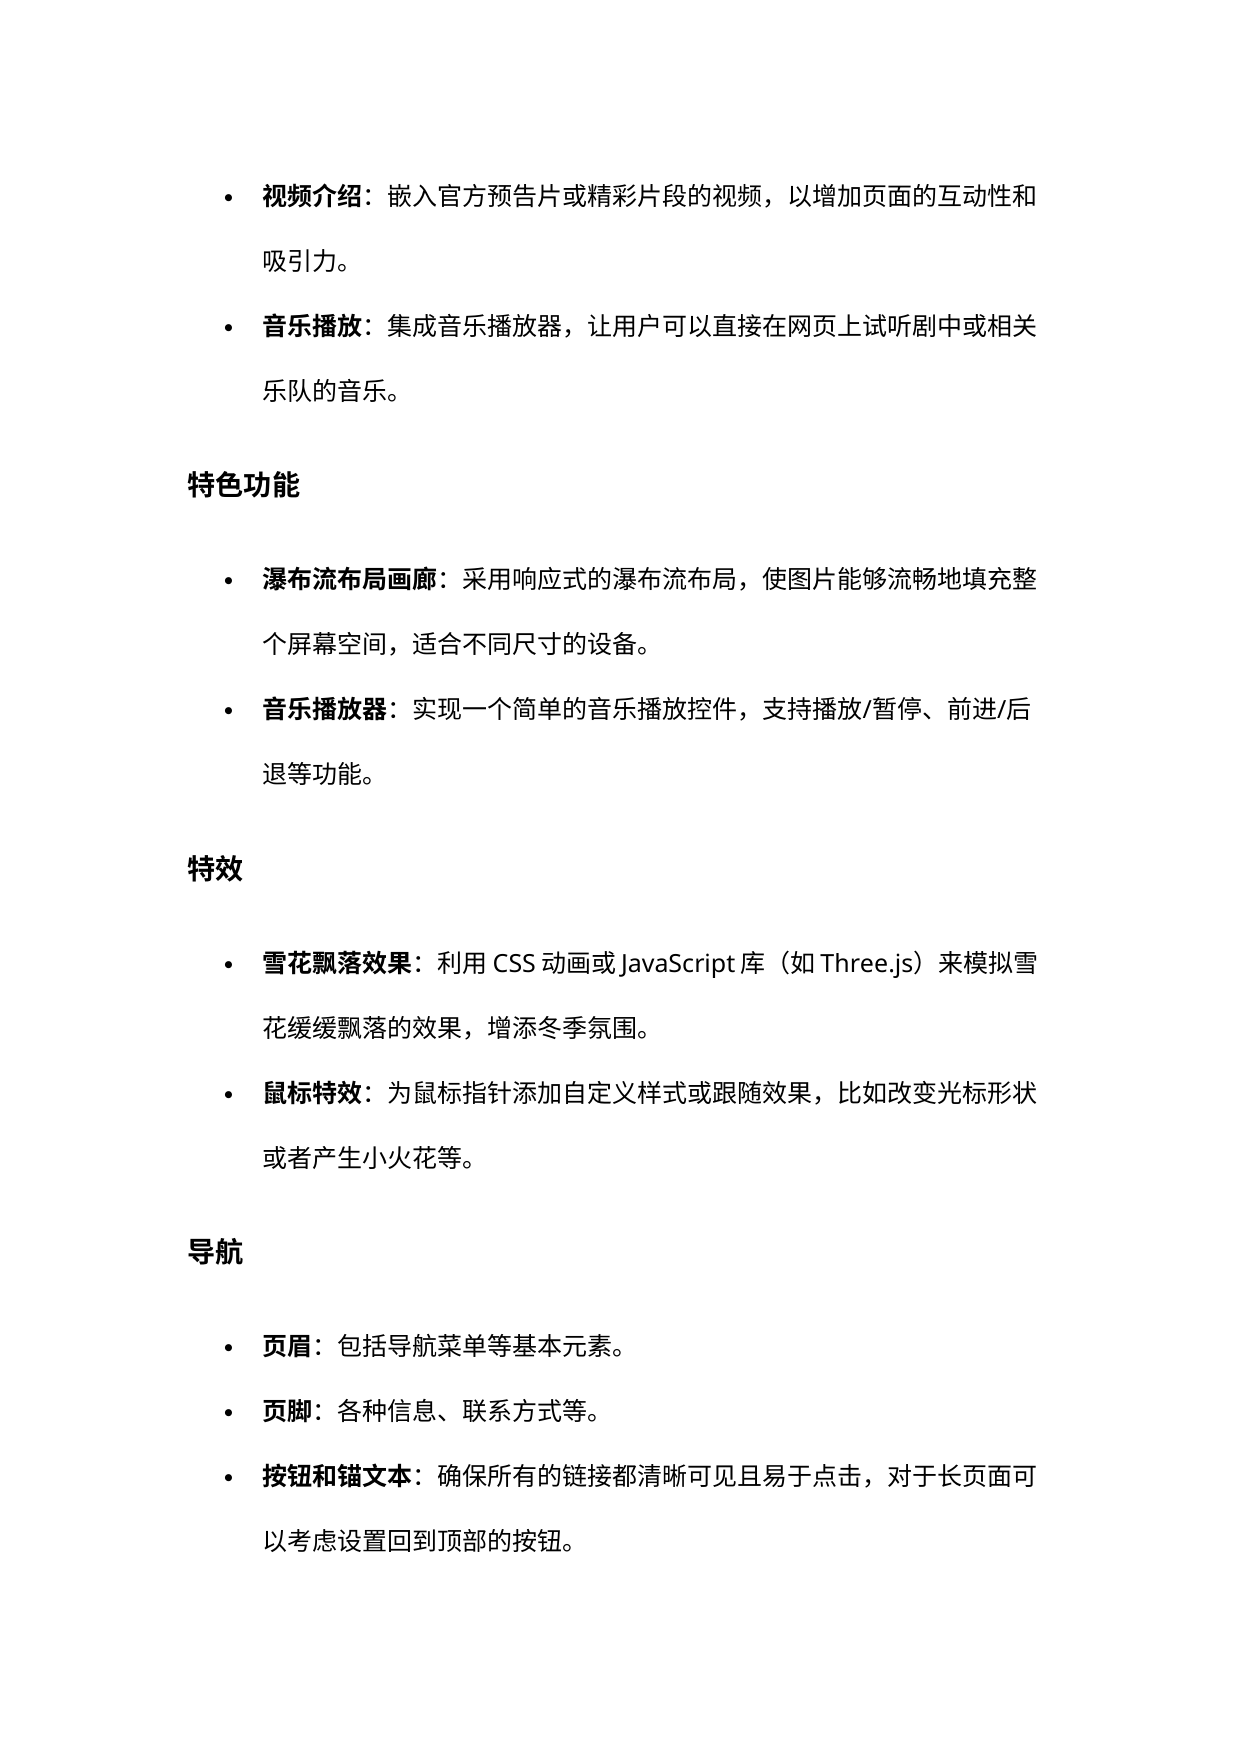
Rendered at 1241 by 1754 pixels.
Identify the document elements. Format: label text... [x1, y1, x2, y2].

text 导航 [187, 1218, 1053, 1283]
text 特效 [187, 834, 1053, 899]
list 鼠标特效：为鼠标指针添加自定义样式或跟随效果，比如改变光标形状或者产生小火花等。 [225, 1059, 1053, 1189]
text 特色功能 [187, 451, 1053, 516]
list 雪花飘落效果：利用CSS动画或JavaScript库（如Three.js）来模拟雪花缓缓飘落的效果，增添冬季氛围。 [225, 929, 1053, 1059]
list 视频介绍：嵌入官方预告片或精彩片段的视频，以增加页面的互动性和吸引力。 [225, 162, 1053, 292]
list 按钮和锚文本：确保所有的链接都清晰可见且易于点击，对于长页面可以考虑设置回到顶部的按钮。 [225, 1442, 1053, 1572]
list 瀑布流布局画廊：采用响应式的瀑布流布局，使图片能够流畅地填充整个屏幕空间，适合不同尺寸的设备。 [225, 545, 1053, 675]
list 音乐播放：集成音乐播放器，让用户可以直接在网页上试听剧中或相关乐队的音乐。 [225, 292, 1053, 422]
list 页眉：包括导航菜单等基本元素。 [225, 1312, 1053, 1377]
list 音乐播放器：实现一个简单的音乐播放控件，支持播放/暂停、前进/后退等功能。 [225, 675, 1053, 805]
list 页脚：各种信息、联系方式等。 [225, 1377, 1053, 1442]
